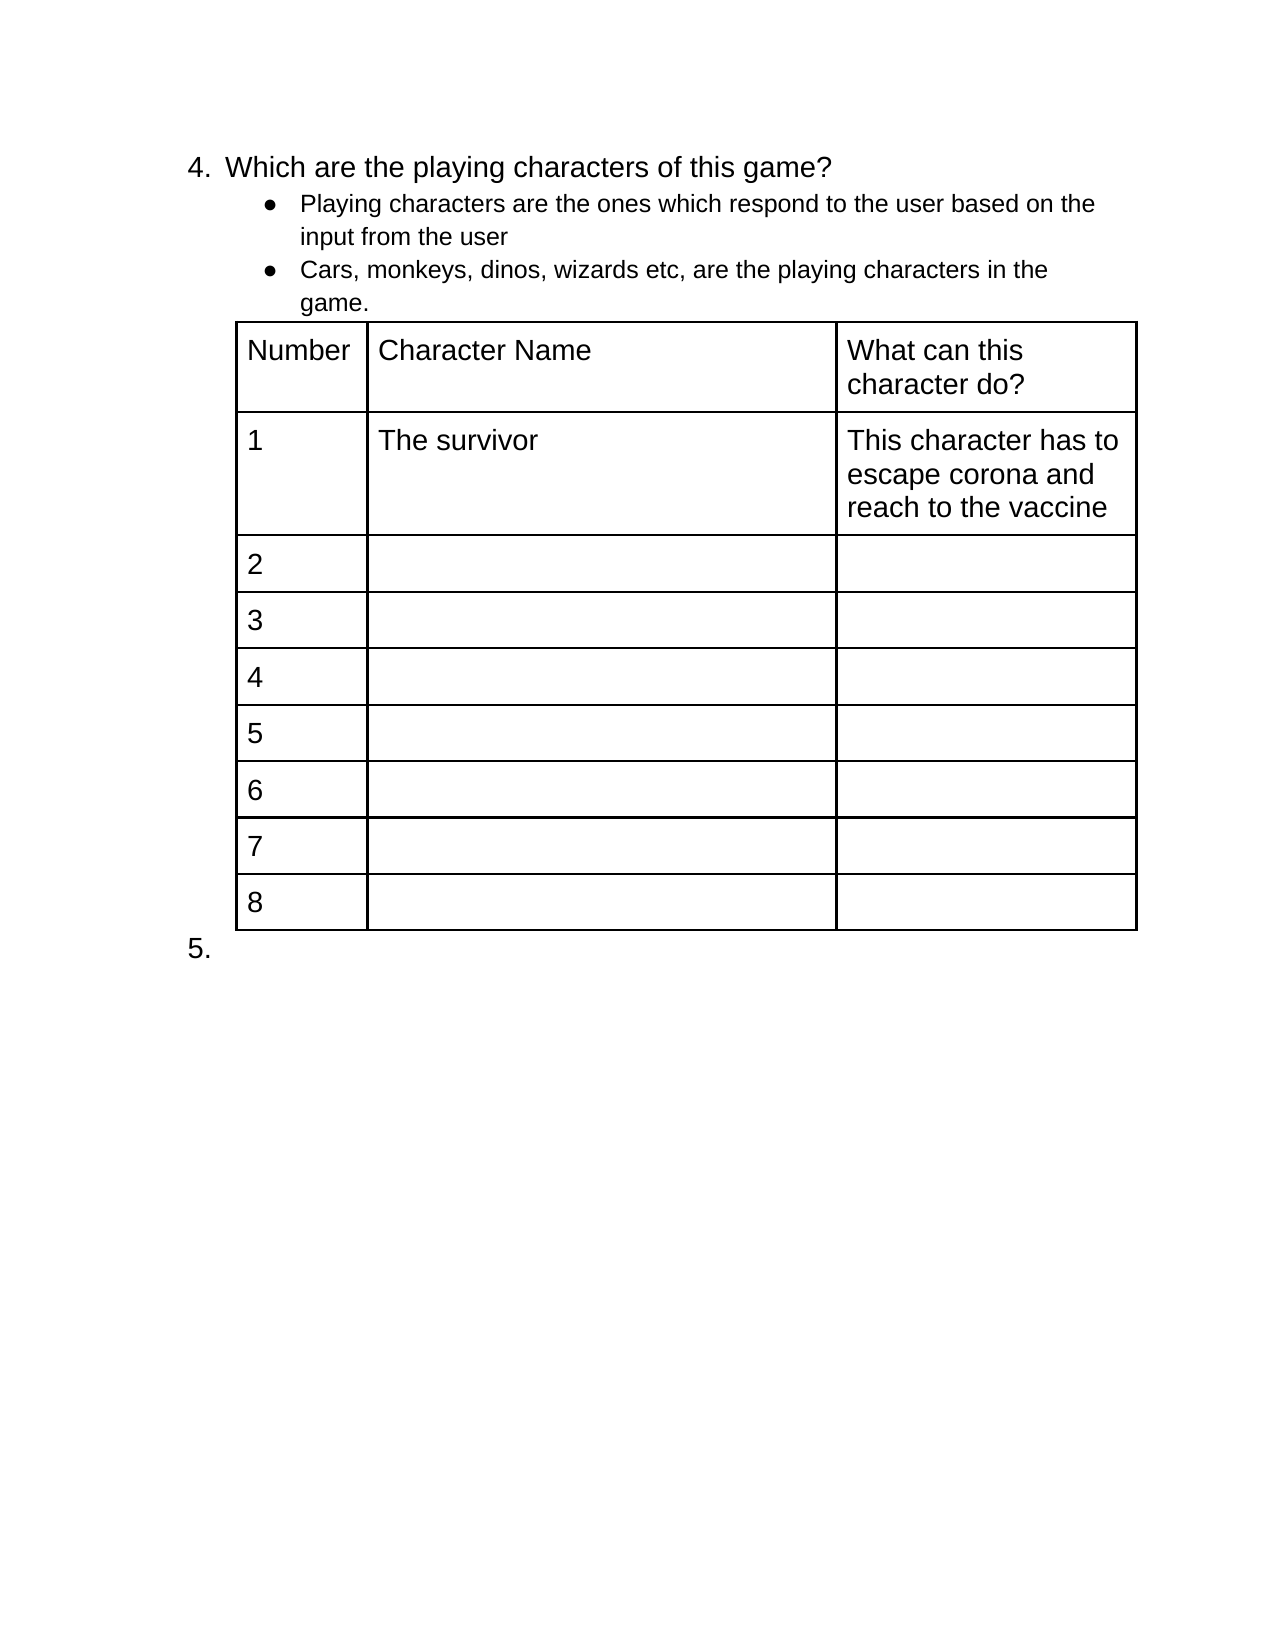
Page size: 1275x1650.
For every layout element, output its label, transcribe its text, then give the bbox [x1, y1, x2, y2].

table_cell [838, 593, 1135, 647]
table_cell 5 [238, 706, 366, 760]
table_cell [369, 593, 835, 647]
table_cell [838, 819, 1135, 873]
table_cell [838, 649, 1135, 703]
table_cell [369, 649, 835, 703]
table_header Number [238, 323, 366, 411]
list Which are the playing characters of this game? [187, 150, 1125, 183]
table_cell 2 [238, 536, 366, 591]
table_cell [369, 762, 835, 816]
table_cell 3 [238, 593, 366, 647]
table_cell 7 [238, 819, 366, 873]
table_cell 8 [238, 875, 366, 929]
table_cell This character has to escape corona and reach to the vaccine [838, 413, 1135, 534]
table_cell [369, 819, 835, 873]
table_header What can this character do? [838, 323, 1135, 411]
table_cell [838, 762, 1135, 816]
list Playing characters are the ones which respond to the user based on the input from the user [262, 188, 1125, 250]
table_cell [369, 875, 835, 929]
table_cell [369, 706, 835, 760]
table_cell [838, 706, 1135, 760]
table_cell 6 [238, 762, 366, 816]
table_cell [838, 536, 1135, 591]
table_cell 1 [238, 413, 366, 534]
table_cell 4 [238, 649, 366, 703]
list Cars, monkeys, dinos, wizards etc, are the playing characters in the game. [262, 254, 1125, 316]
table_cell [369, 536, 835, 591]
table_cell The survivor [369, 413, 835, 534]
table_cell [838, 875, 1135, 929]
table_header Character Name [369, 323, 835, 411]
